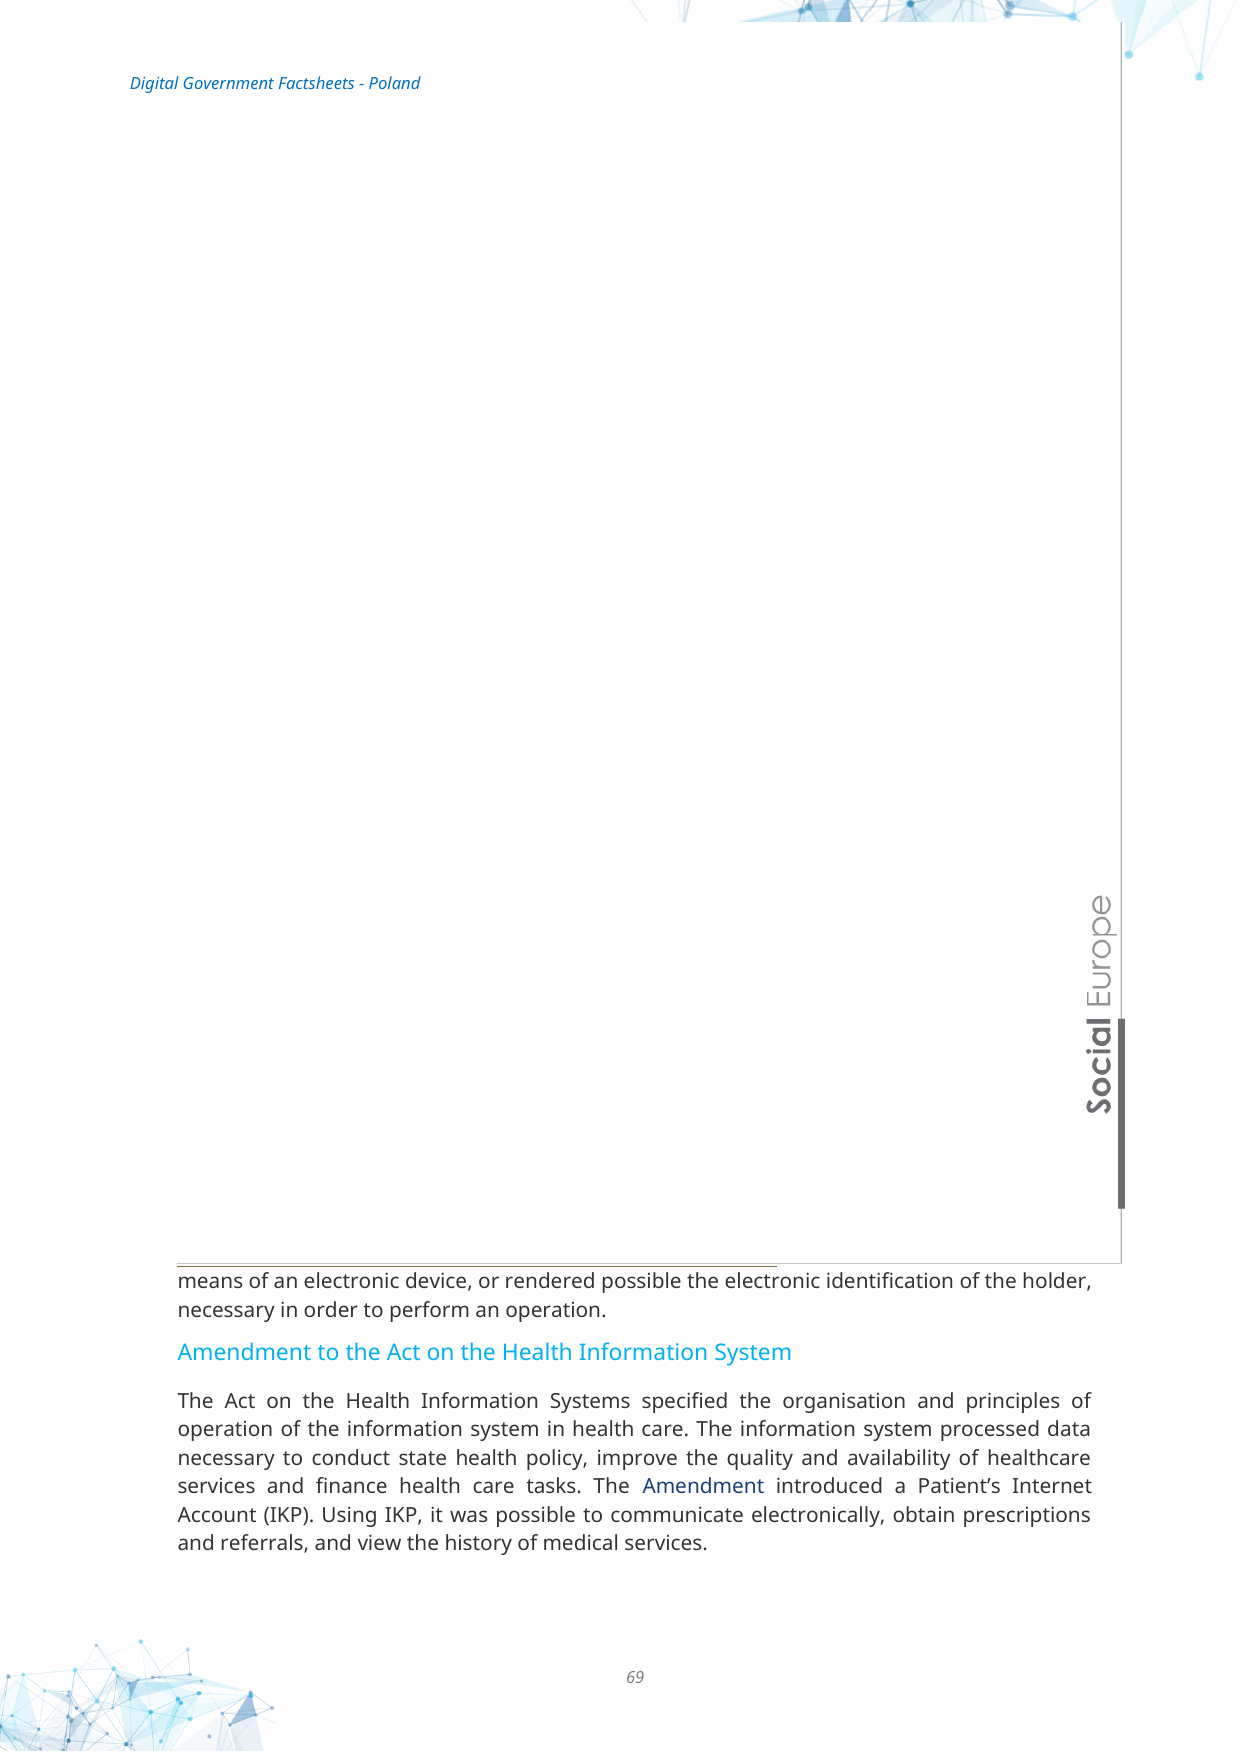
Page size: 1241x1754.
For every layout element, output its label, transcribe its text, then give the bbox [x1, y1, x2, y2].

text Adopted on 12 September 2002, this Act implemented EU Directive 2000/46/EC on the taking up, pursuit of and prudential supervision of the business of electronic money institutions. The Act defined an electronic payment instrument as every payment instrument (including that with a remote access to fund resources), enabled its holder to perform operations by means of an electronic device, or rendered possible the electronic identification of the holder, necessary in order to perform an operation. [177, 1267, 1092, 1323]
subtitle Amendment to the Act on the Health Information System [177, 1336, 1092, 1367]
picture [177, 22, 1125, 1264]
text The Act on the Health Information Systems specified the organisation and principles of operation of the information system in health care. The information system processed data necessary to conduct state health policy, improve the quality and availability of healthcare services and finance health care tasks. The Amendment introduced a Patient’s Internet Account (IKP). Using IKP, it was possible to communicate electronically, obtain prescriptions and referrals, and view the history of medical services. [177, 1386, 1092, 1557]
